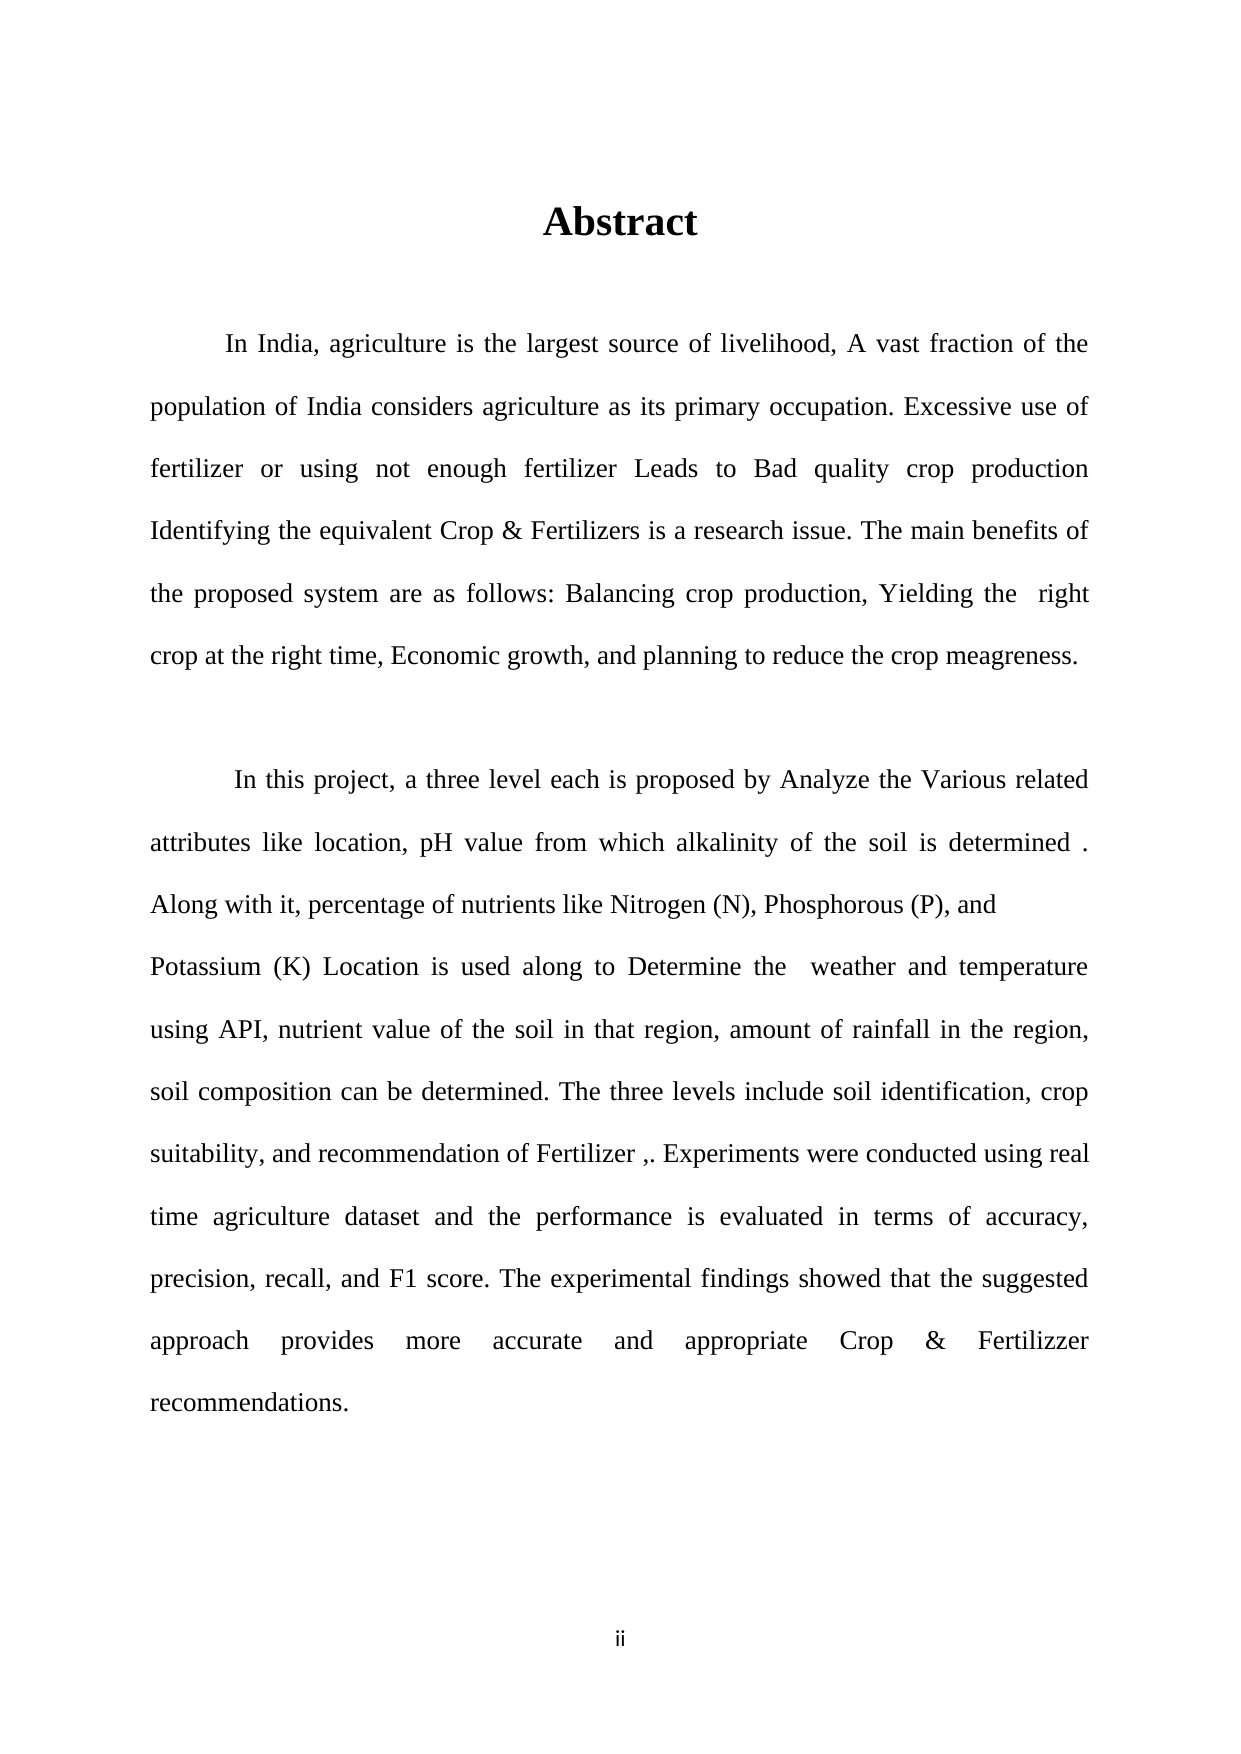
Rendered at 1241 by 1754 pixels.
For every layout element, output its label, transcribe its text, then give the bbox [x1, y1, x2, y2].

text Abstract [150, 197, 1090, 245]
text Potassium (K) Location is used along to Determine the weather and temperature using API, nutrient value of the soil in that region, amount of rainfall in the region, soil composition can be determined. The three levels include soil identification, crop suitability, and recommendation of Fertilizer ,. Experiments were conducted using real time agriculture dataset and the performance is evaluated in terms of accuracy, precision, recall, and F1 score. The experimental findings showed that the suggested approach provides more accurate and appropriate Crop & Fertilizzer recommendations. [150, 950, 1090, 1418]
text In India, agriculture is the largest source of livelihood, A vast fraction of the population of India considers agriculture as its primary occupation. Excessive use of fertilizer or using not enough fertilizer Leads to Bad quality crop production Identifying the equivalent Crop & Fertilizers is a research issue. The main benefits of the proposed system are as follows: Balancing crop production, Yielding the right crop at the right time, Economic growth, and planning to reduce the crop meagreness. [150, 327, 1090, 670]
text In this project, a three level each is proposed by Analyze the Various related attributes like location, pH value from which alkalinity of the soil is determined . Along with it, percentage of nutrients like Nitrogen (N), Phosphorous (P), and [150, 763, 1090, 919]
